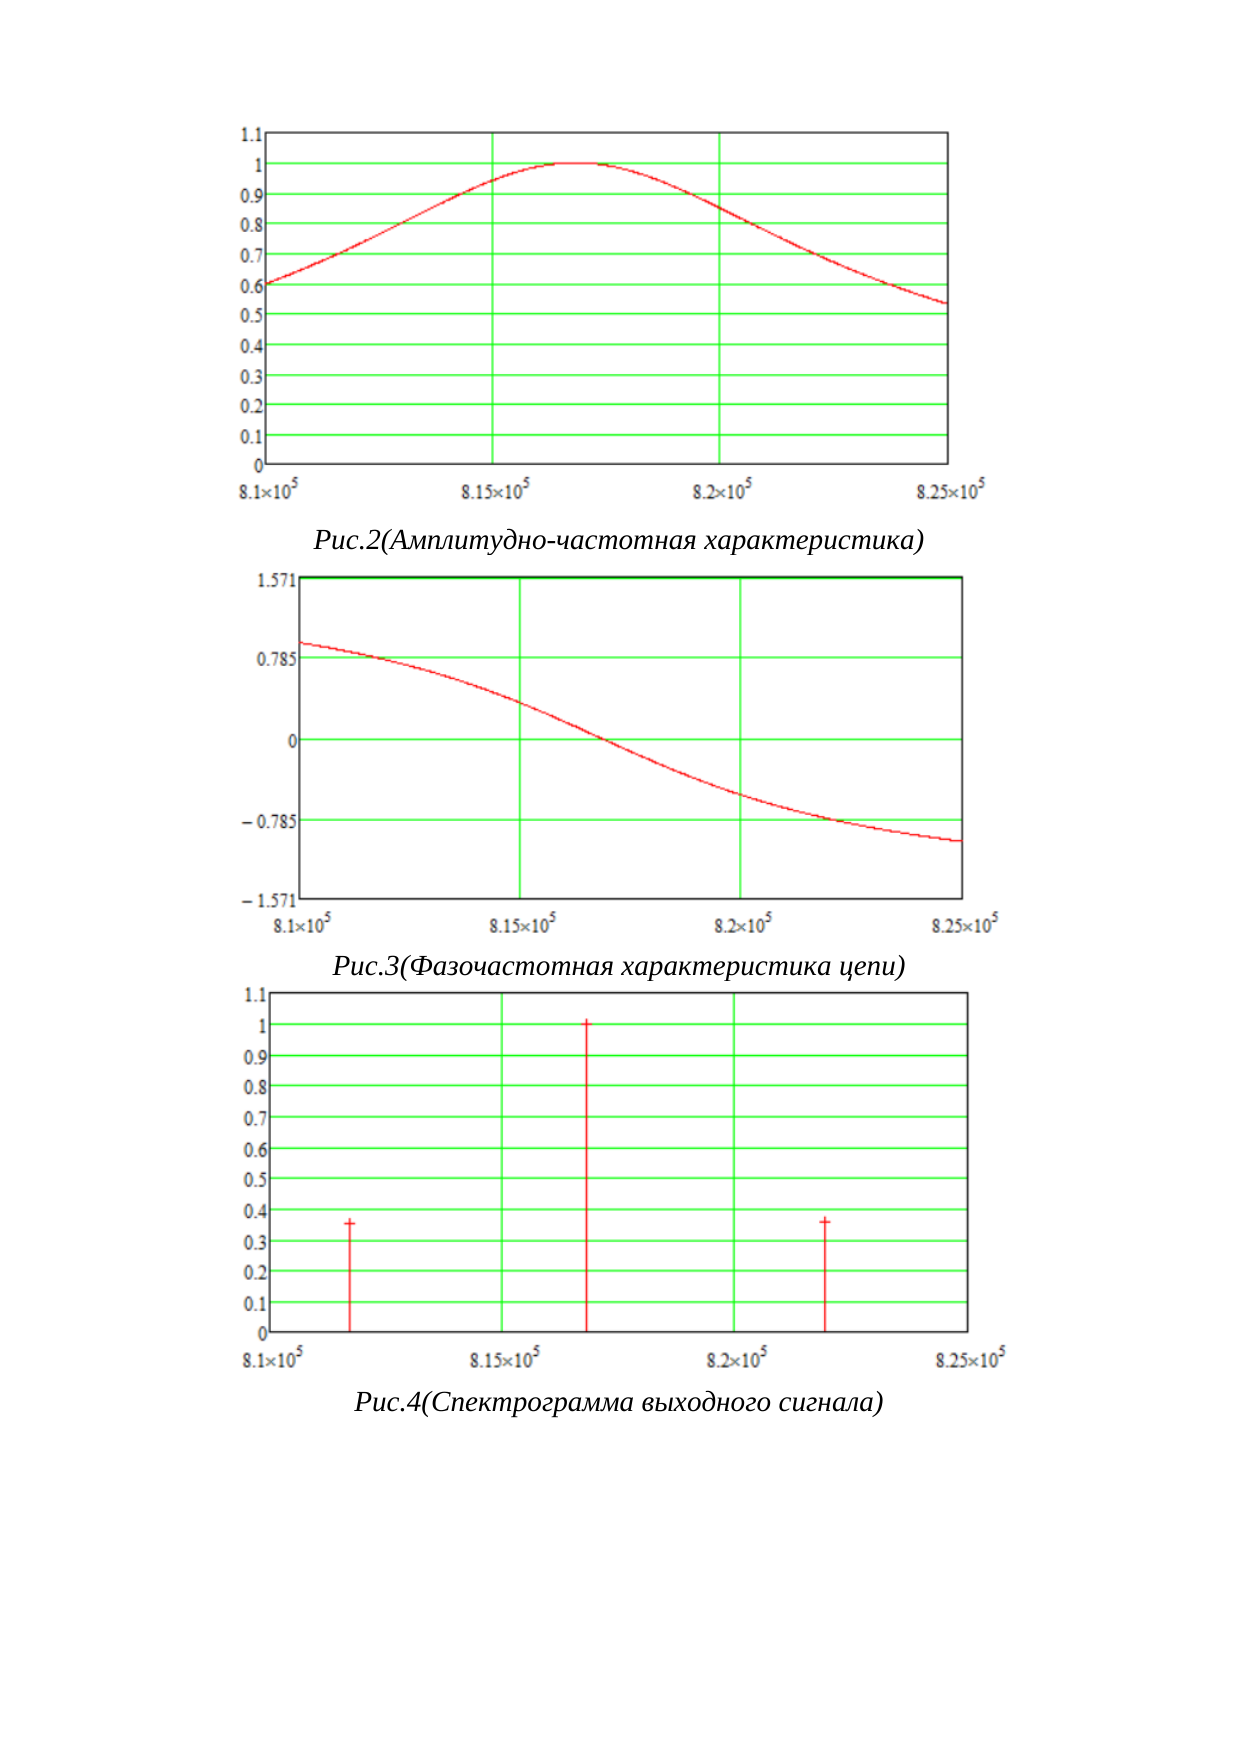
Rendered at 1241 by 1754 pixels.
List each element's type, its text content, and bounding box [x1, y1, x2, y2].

title Рис.3(Фазочастотная характеристика цепи) [118, 948, 1122, 982]
picture [232, 555, 1008, 948]
picture [220, 981, 1020, 1384]
title Рис.2(Амплитудно-частотная характеристика) [118, 522, 1122, 556]
title Рис.4(Спектрограмма выходного сигнала) [118, 1384, 1122, 1418]
picture [232, 118, 1009, 522]
